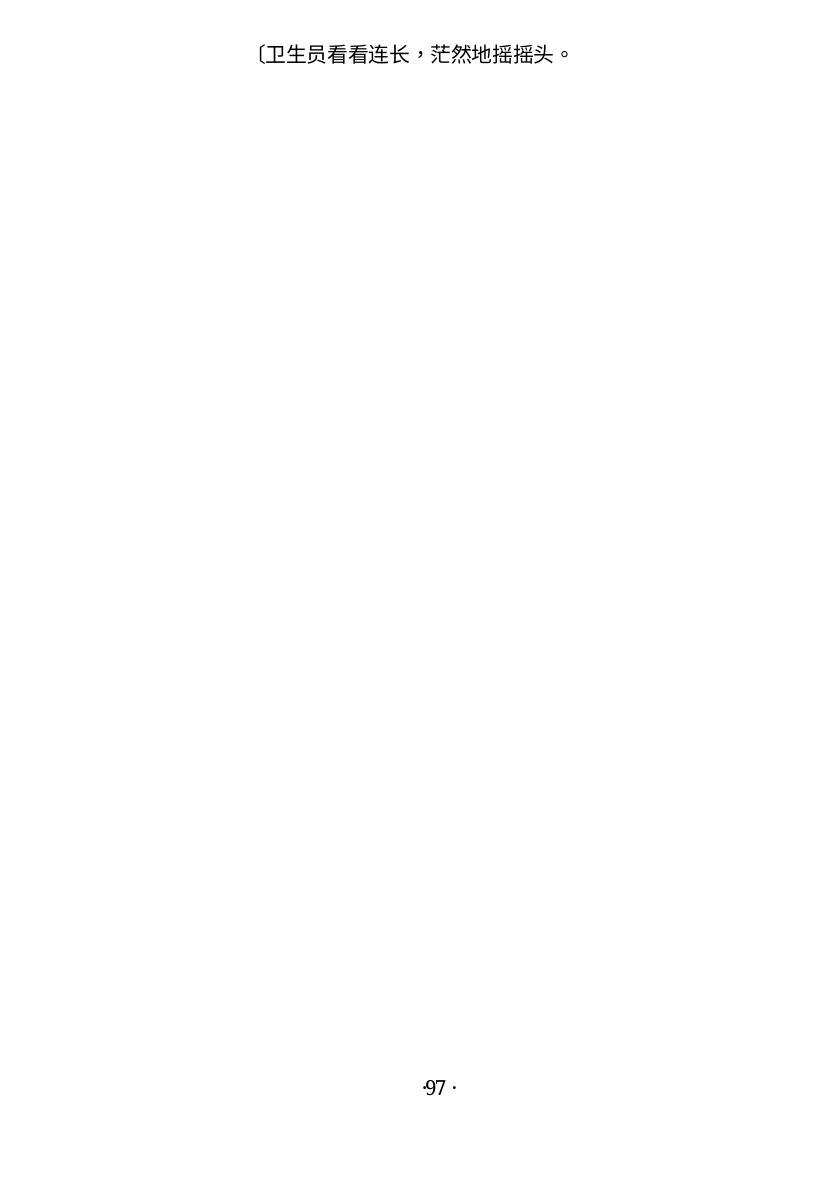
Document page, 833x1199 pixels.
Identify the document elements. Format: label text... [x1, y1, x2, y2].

text 〔卫生员看看连长，茫然地摇摇头。 [245, 42, 737, 67]
